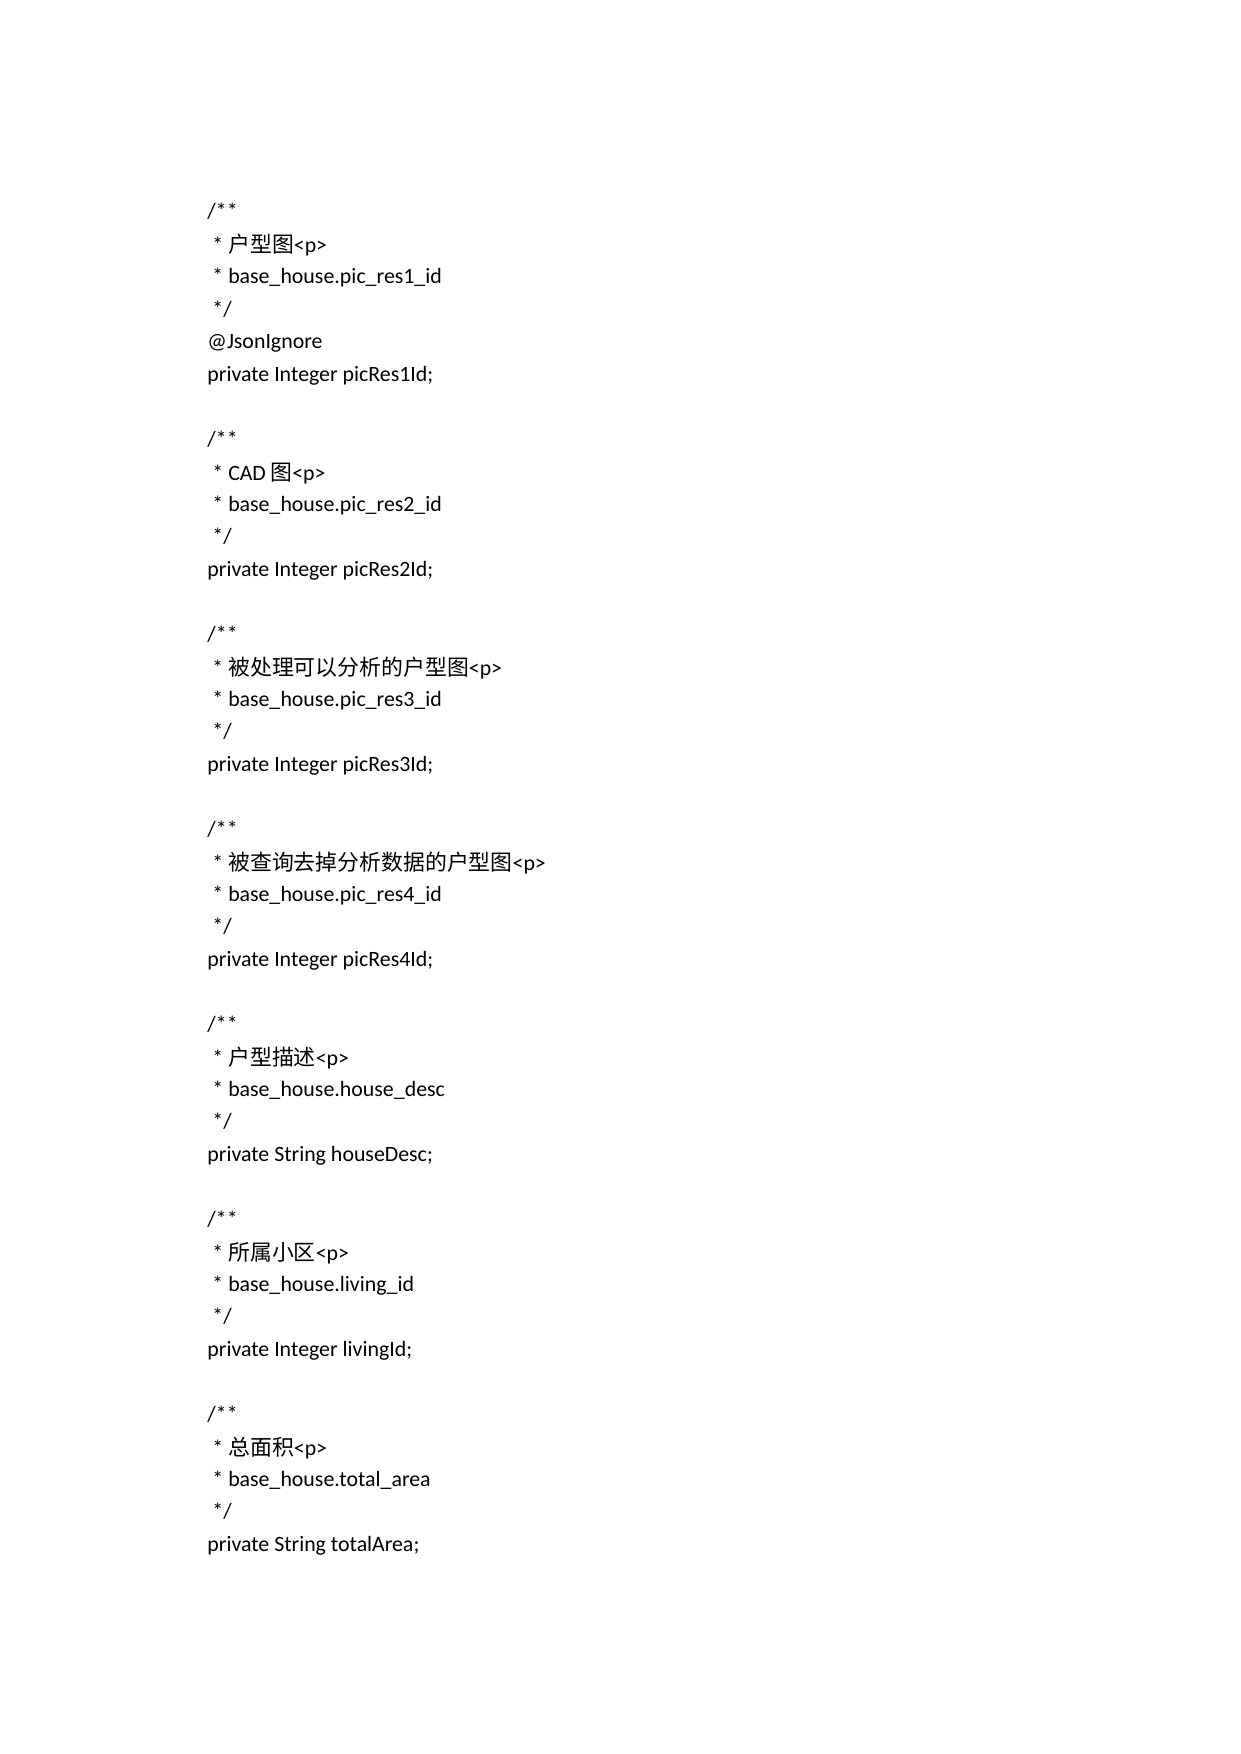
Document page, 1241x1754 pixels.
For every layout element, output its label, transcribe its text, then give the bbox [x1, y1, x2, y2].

text /** [187, 812, 1053, 844]
text private String totalArea; [187, 1527, 1053, 1559]
text * 被处理可以分析的户型图<p> [187, 649, 1053, 682]
text * base_house.pic_res4_id [187, 877, 1053, 909]
text /** [187, 617, 1053, 649]
text private Integer picRes3Id; [187, 747, 1053, 779]
text /** [187, 1007, 1053, 1039]
text private String houseDesc; [187, 1137, 1053, 1169]
text * 户型描述<p> [187, 1039, 1053, 1072]
text /** [187, 1397, 1053, 1429]
text private Integer picRes2Id; [187, 552, 1053, 584]
text */ [187, 519, 1053, 552]
text * base_house.living_id [187, 1267, 1053, 1299]
text private Integer picRes1Id; [187, 357, 1053, 389]
text * base_house.pic_res2_id [187, 487, 1053, 519]
text /** [187, 422, 1053, 454]
text * 总面积<p> [187, 1429, 1053, 1462]
text private Integer picRes4Id; [187, 942, 1053, 974]
text */ [187, 909, 1053, 942]
text * base_house.pic_res1_id [187, 259, 1053, 292]
text * base_house.pic_res3_id [187, 682, 1053, 714]
text /** [187, 1202, 1053, 1234]
text * base_house.total_area [187, 1462, 1053, 1494]
text private Integer livingId; [187, 1332, 1053, 1364]
text * 户型图<p> [187, 227, 1053, 259]
text * base_house.house_desc [187, 1072, 1053, 1104]
text */ [187, 1299, 1053, 1332]
text @JsonIgnore [187, 324, 1053, 357]
text /** [187, 194, 1053, 227]
text */ [187, 1104, 1053, 1137]
text * 被查询去掉分析数据的户型图<p> [187, 844, 1053, 877]
text */ [187, 1494, 1053, 1527]
text */ [187, 292, 1053, 324]
text * CAD图<p> [187, 454, 1053, 487]
text */ [187, 714, 1053, 747]
text * 所属小区<p> [187, 1234, 1053, 1267]
